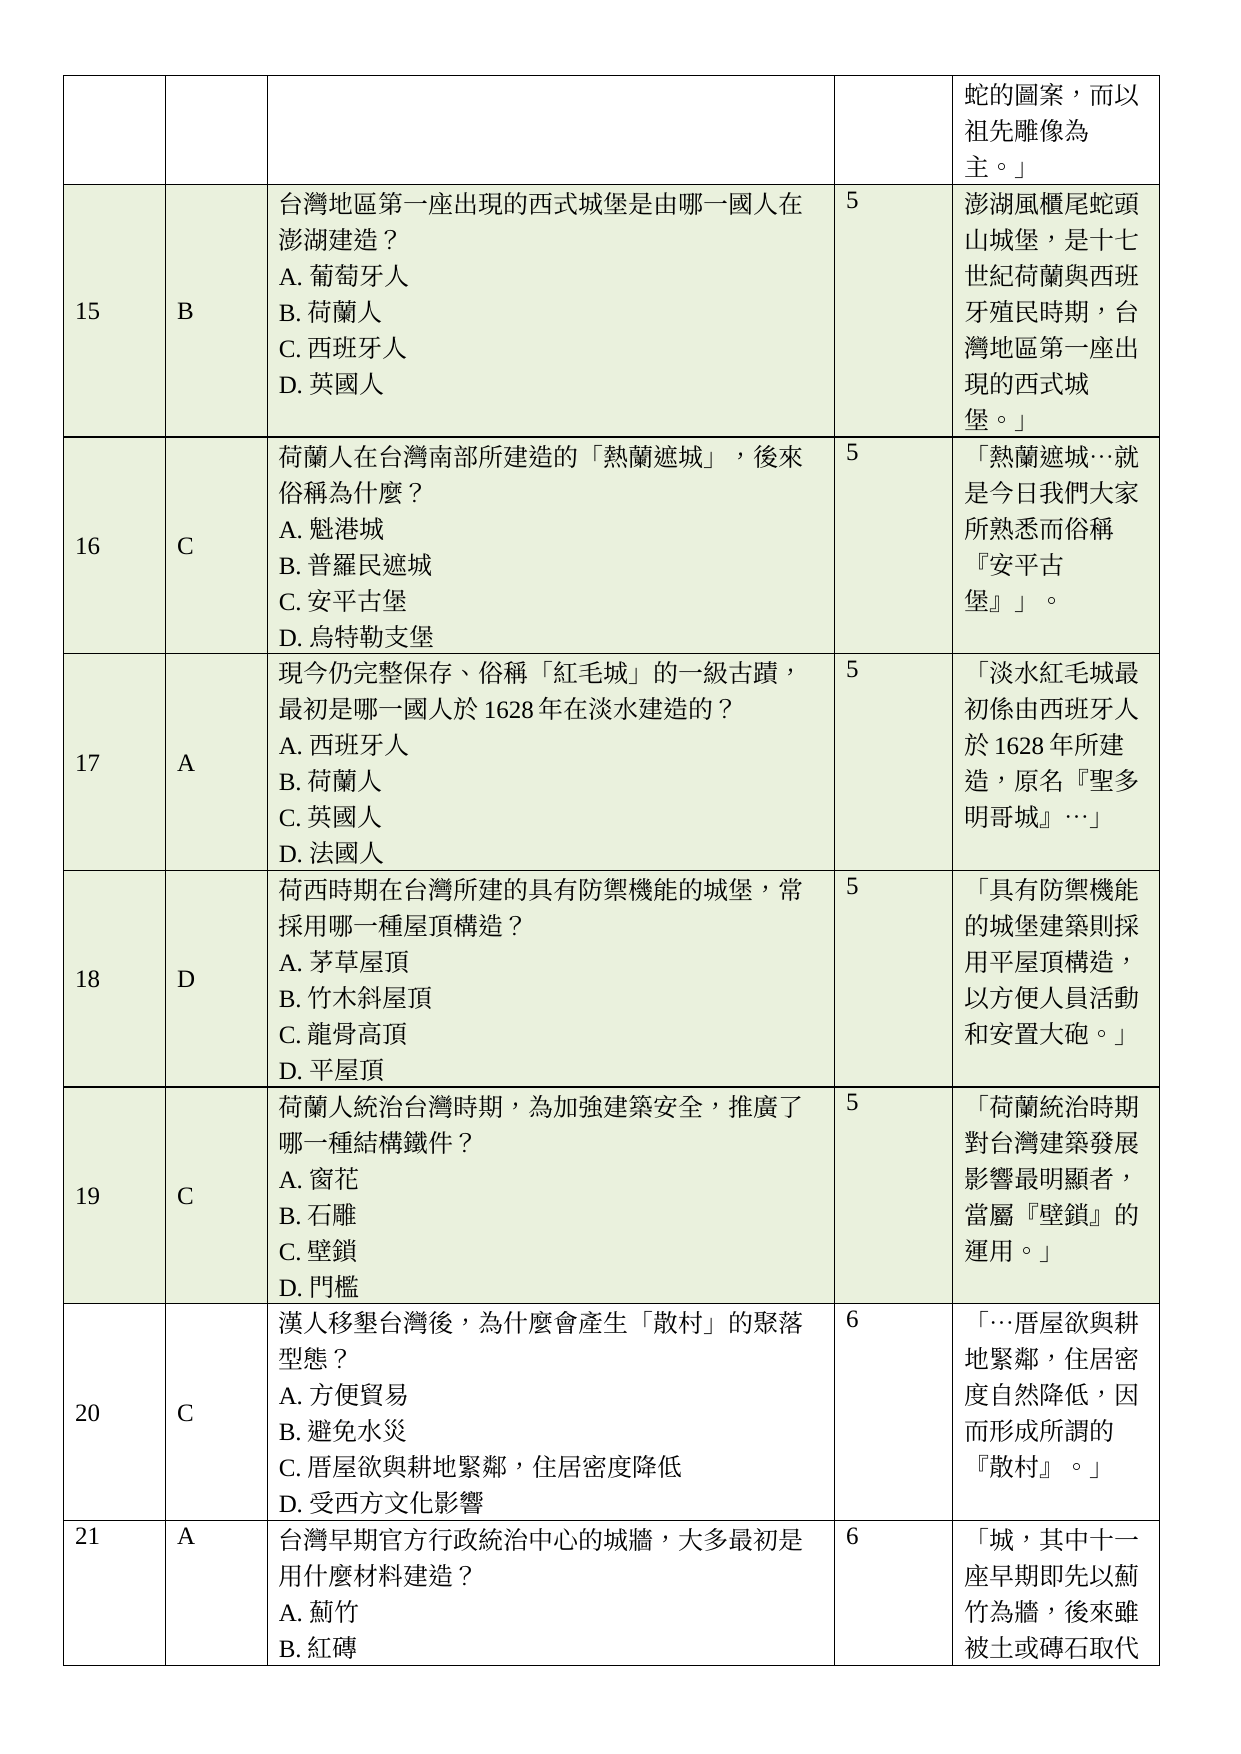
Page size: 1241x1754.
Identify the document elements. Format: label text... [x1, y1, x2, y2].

table_cell 5 [835, 1088, 952, 1303]
table_cell 4 [835, 76, 952, 184]
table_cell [953, 1521, 1159, 1664]
table_cell 「熱蘭遮城…就是今日我們大家所熟悉而俗稱『安平古堡』」。 [953, 438, 1159, 653]
table_cell 15 [64, 185, 165, 436]
table_cell B [166, 185, 267, 436]
table_cell 6 [835, 1521, 952, 1664]
table_cell 5 [835, 185, 952, 436]
table_cell 5 [835, 654, 952, 870]
table_cell 5 [835, 871, 952, 1086]
table_cell 「荷蘭統治時期對台灣建築發展影響最明顯者，當屬『壁鎖』的運用。」 [953, 1088, 1159, 1303]
table_cell 澎湖風櫃尾蛇頭山城堡，是十七世紀荷蘭與西班牙殖民時期，台灣地區第一座出現的西式城堡。」 [953, 185, 1159, 436]
table_cell 漢人移墾台灣後，為什麼會產生「散村」的聚落型態？ A. 方便貿易 B. 避免水災 C. 厝屋欲與耕地緊鄰，住居密度降低 D. 受西方文化影響 [268, 1304, 834, 1520]
table_cell D [166, 871, 267, 1086]
table_cell 20 [64, 1304, 165, 1520]
table_cell A [166, 1521, 267, 1664]
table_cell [953, 76, 1159, 184]
table_cell 「淡水紅毛城最初係由西班牙人於1628年所建造，原名『聖多明哥城』…」 [953, 654, 1159, 870]
table_cell 荷蘭人在台灣南部所建造的「熱蘭遮城」，後來俗稱為什麼？ A. 魁港城 B. 普羅民遮城 C. 安平古堡 D. 烏特勒支堡 [268, 438, 834, 653]
table_cell 「具有防禦機能的城堡建築則採用平屋頂構造，以方便人員活動和安置大砲。」 [953, 871, 1159, 1086]
table_cell 「…厝屋欲與耕地緊鄰，住居密度自然降低，因而形成所謂的『散村』。」 [953, 1304, 1159, 1520]
table_cell A [166, 76, 267, 184]
table_cell 現今仍完整保存、俗稱「紅毛城」的一級古蹟，最初是哪一國人於1628年在淡水建造的？ A. 西班牙人 B. 荷蘭人 C. 英國人 D. 法國人 [268, 654, 834, 870]
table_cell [268, 1521, 834, 1664]
table_cell A [166, 654, 267, 870]
table_cell C [166, 1088, 267, 1303]
table_cell 6 [835, 1304, 952, 1520]
table_cell C [166, 438, 267, 653]
table_cell 17 [64, 654, 165, 870]
table_cell 14 [64, 76, 165, 184]
table_cell 5 [835, 438, 952, 653]
table_cell C [166, 1304, 267, 1520]
table_cell 19 [64, 1088, 165, 1303]
table_cell 荷西時期在台灣所建的具有防禦機能的城堡，常採用哪一種屋頂構造？ A. 茅草屋頂 B. 竹木斜屋頂 C. 龍骨高頂 D. 平屋頂 [268, 871, 834, 1086]
table_cell 荷蘭人統治台灣時期，為加強建築安全，推廣了哪一種結構鐵件？ A. 窗花 B. 石雕 C. 壁鎖 D. 門檻 [268, 1088, 834, 1303]
table_cell 16 [64, 438, 165, 653]
table_cell 18 [64, 871, 165, 1086]
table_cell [268, 76, 834, 184]
table_cell 21 [64, 1521, 165, 1664]
table_cell 台灣地區第一座出現的西式城堡是由哪一國人在澎湖建造？ A. 葡萄牙人 B. 荷蘭人 C. 西班牙人 D. 英國人 [268, 185, 834, 436]
